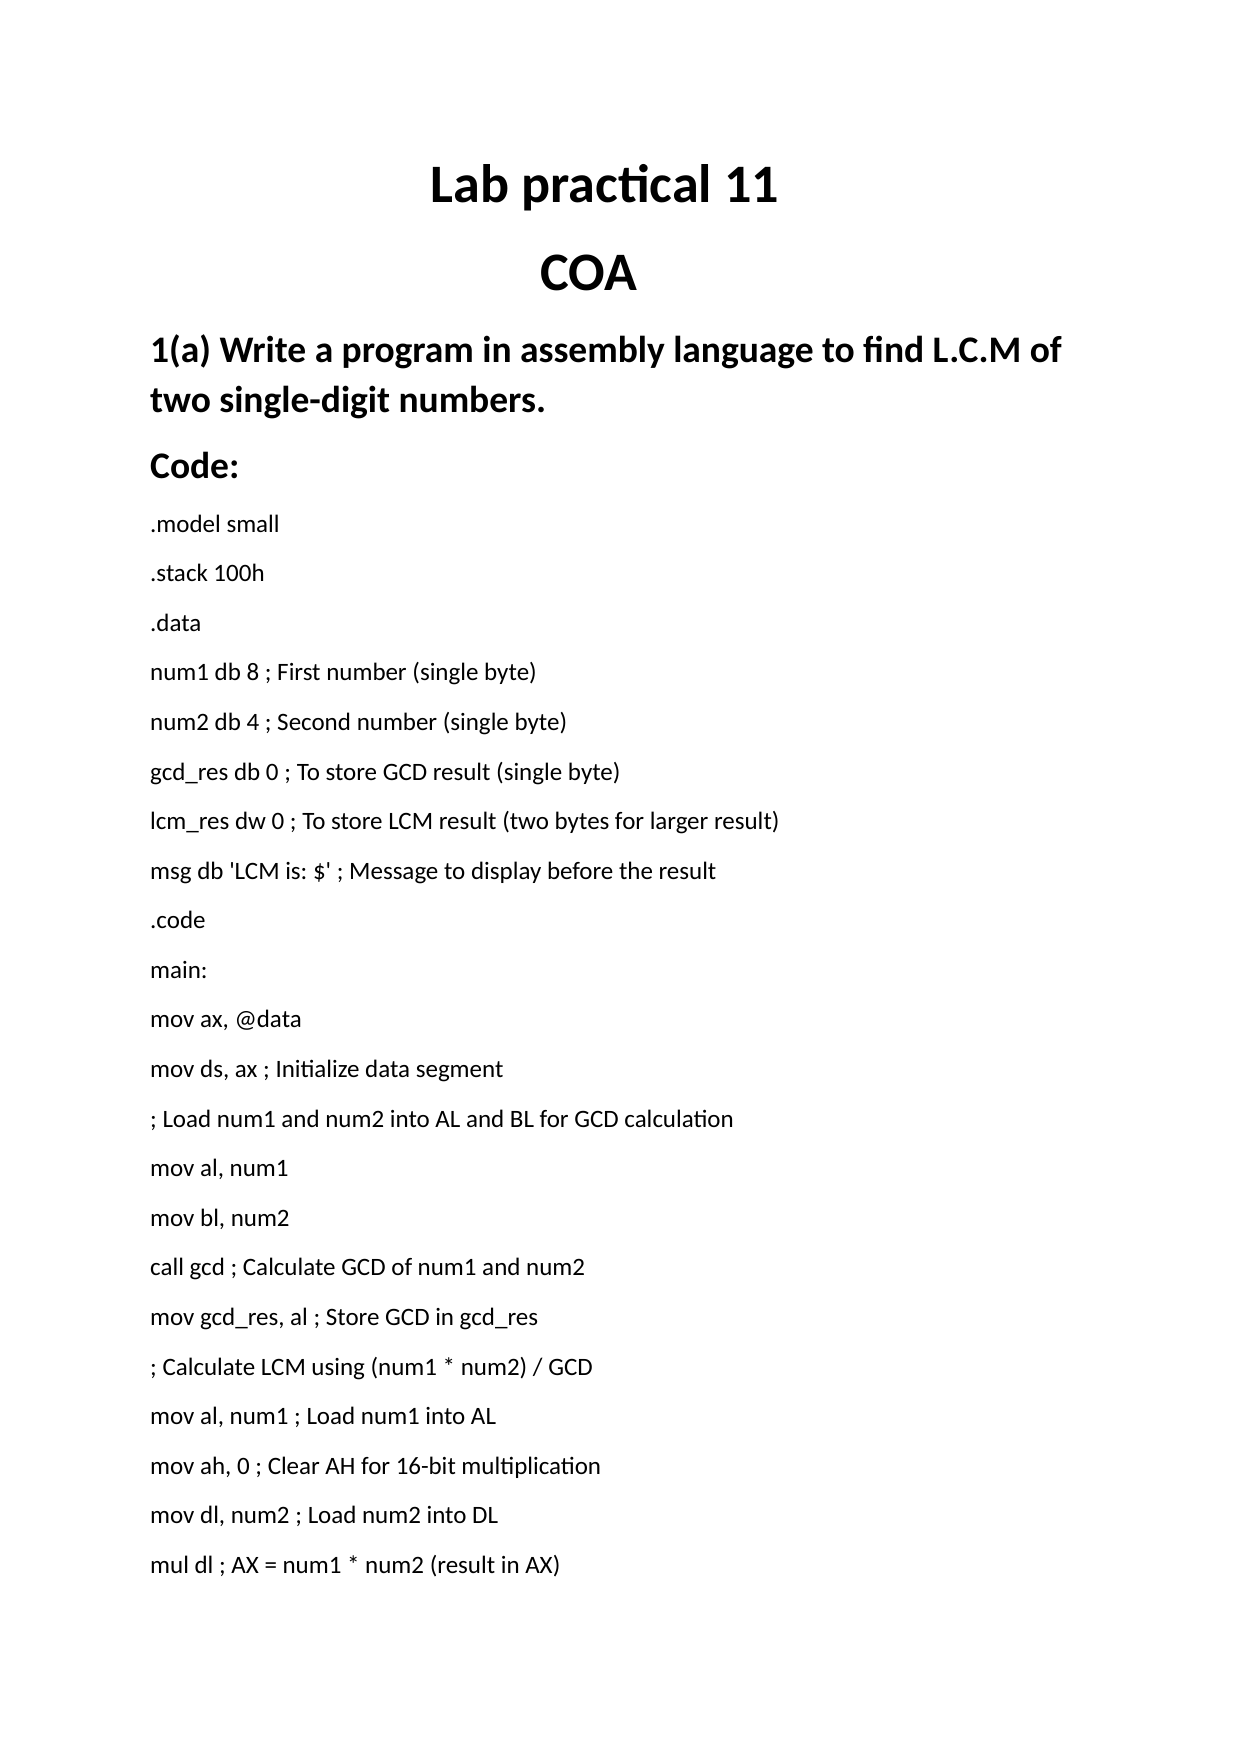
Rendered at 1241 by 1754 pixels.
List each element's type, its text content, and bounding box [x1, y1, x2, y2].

text .model small [150, 508, 1090, 538]
text mov al, num1 [150, 1152, 1090, 1183]
text ; Load num1 and num2 into AL and BL for GCD calculation [150, 1103, 1090, 1133]
text lcm_res dw 0 ; To store LCM result (two bytes for larger result) [150, 805, 1090, 836]
text main: [150, 954, 1090, 984]
text call gcd ; Calculate GCD of num1 and num2 [150, 1252, 1090, 1282]
text gcd_res db 0 ; To store GCD result (single byte) [150, 756, 1090, 786]
text mov al, num1 ; Load num1 into AL [150, 1400, 1090, 1431]
text num2 db 4 ; Second number (single byte) [150, 706, 1090, 737]
text mov ah, 0 ; Clear AH for 16-bit multiplication [150, 1450, 1090, 1480]
text ; Calculate LCM using (num1 * num2) / GCD [150, 1351, 1090, 1381]
text mov gcd_res, al ; Store GCD in gcd_res [150, 1301, 1090, 1332]
text msg db 'LCM is: $' ; Message to display before the result [150, 855, 1090, 885]
text .code [150, 904, 1090, 935]
text mov dl, num2 ; Load num2 into DL [150, 1499, 1090, 1530]
text mov ds, ax ; Initialize data segment [150, 1053, 1090, 1084]
text COA [150, 238, 1090, 304]
text mul dl ; AX = num1 * num2 (result in AX) [150, 1549, 1090, 1579]
text num1 db 8 ; First number (single byte) [150, 657, 1090, 687]
text .data [150, 607, 1090, 637]
text 1(a) Write a program in assembly language to find L.C.M of two single-digit numbers. [150, 326, 1090, 421]
text mov bl, num2 [150, 1202, 1090, 1232]
text mov ax, @data [150, 1004, 1090, 1034]
text .stack 100h [150, 557, 1090, 588]
text Code: [150, 442, 1090, 487]
text Lab practical 11 [150, 150, 1090, 216]
